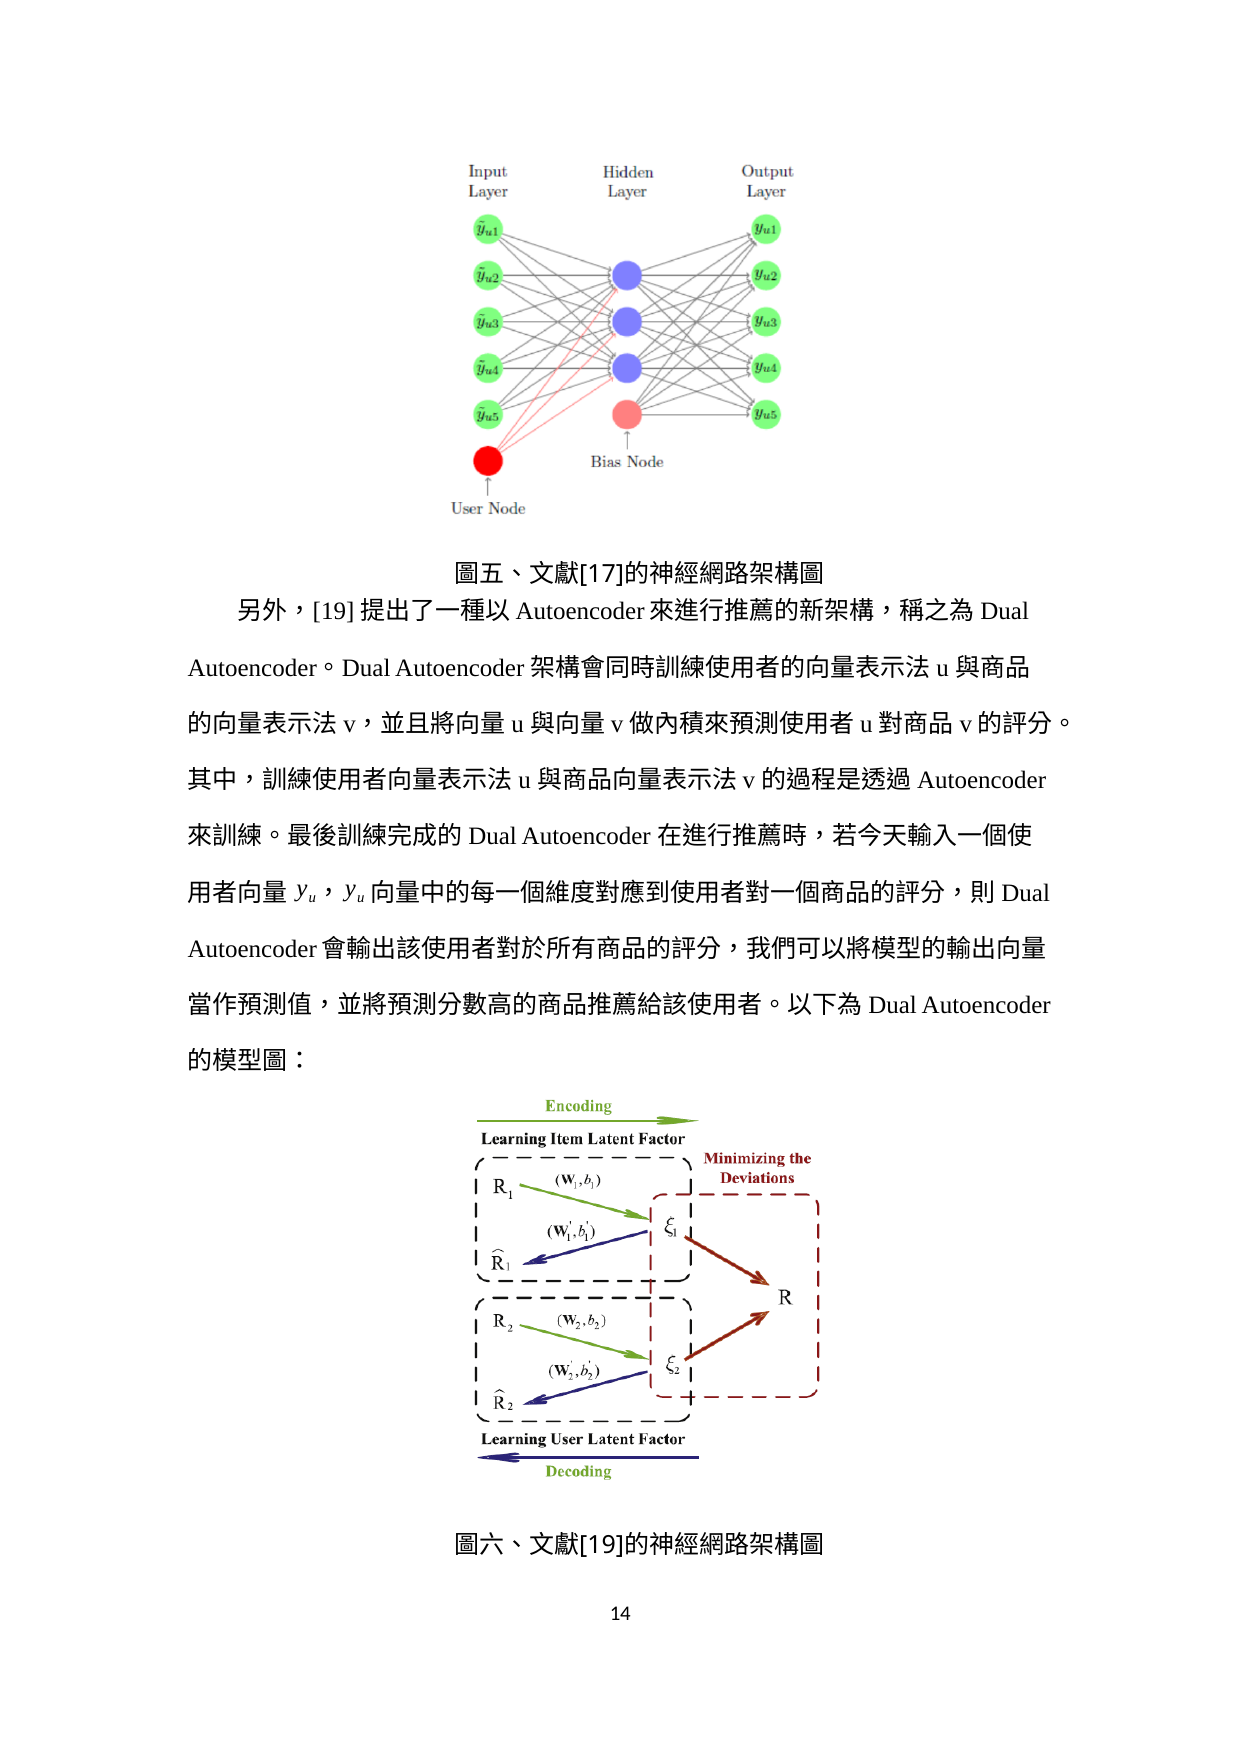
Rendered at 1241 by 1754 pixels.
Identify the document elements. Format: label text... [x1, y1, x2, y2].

picture [446, 162, 794, 517]
list 圖五、文獻[17]的神經網路架構圖 [225, 553, 1053, 590]
picture [466, 1095, 824, 1480]
list 圖六、文獻[19]的神經網路架構圖 [225, 1523, 1053, 1561]
text 另外，[19] 提出了一種以Autoencoder來進行推薦的新架構，稱之為 Dual Autoencoder。Dual Autoencoder 架構會同時訓練使用者的向量表示法 u 與商品的向量表示法 v，並且將向量 u 與向量 v 做內積來預測使用者 u 對商品 v的評分。其中，訓練使用者向量表示法 u 與商品向量表示法 v 的過程是透過 Autoencoder 來訓練。最後訓練完成的 Dual Autoencoder 在進行推薦時，若今天輸入一個使用者向量 ， 向量中的每一個維度對應到使用者對一個商品的評分，則 Dual Autoencoder會輸出該使用者對於所有商品的評分，我們可以將模型的輸出向量當作預測值，並將預測分數高的商品推薦給該使用者。以下為 Dual Autoencoder的模型圖： [187, 590, 1053, 1078]
